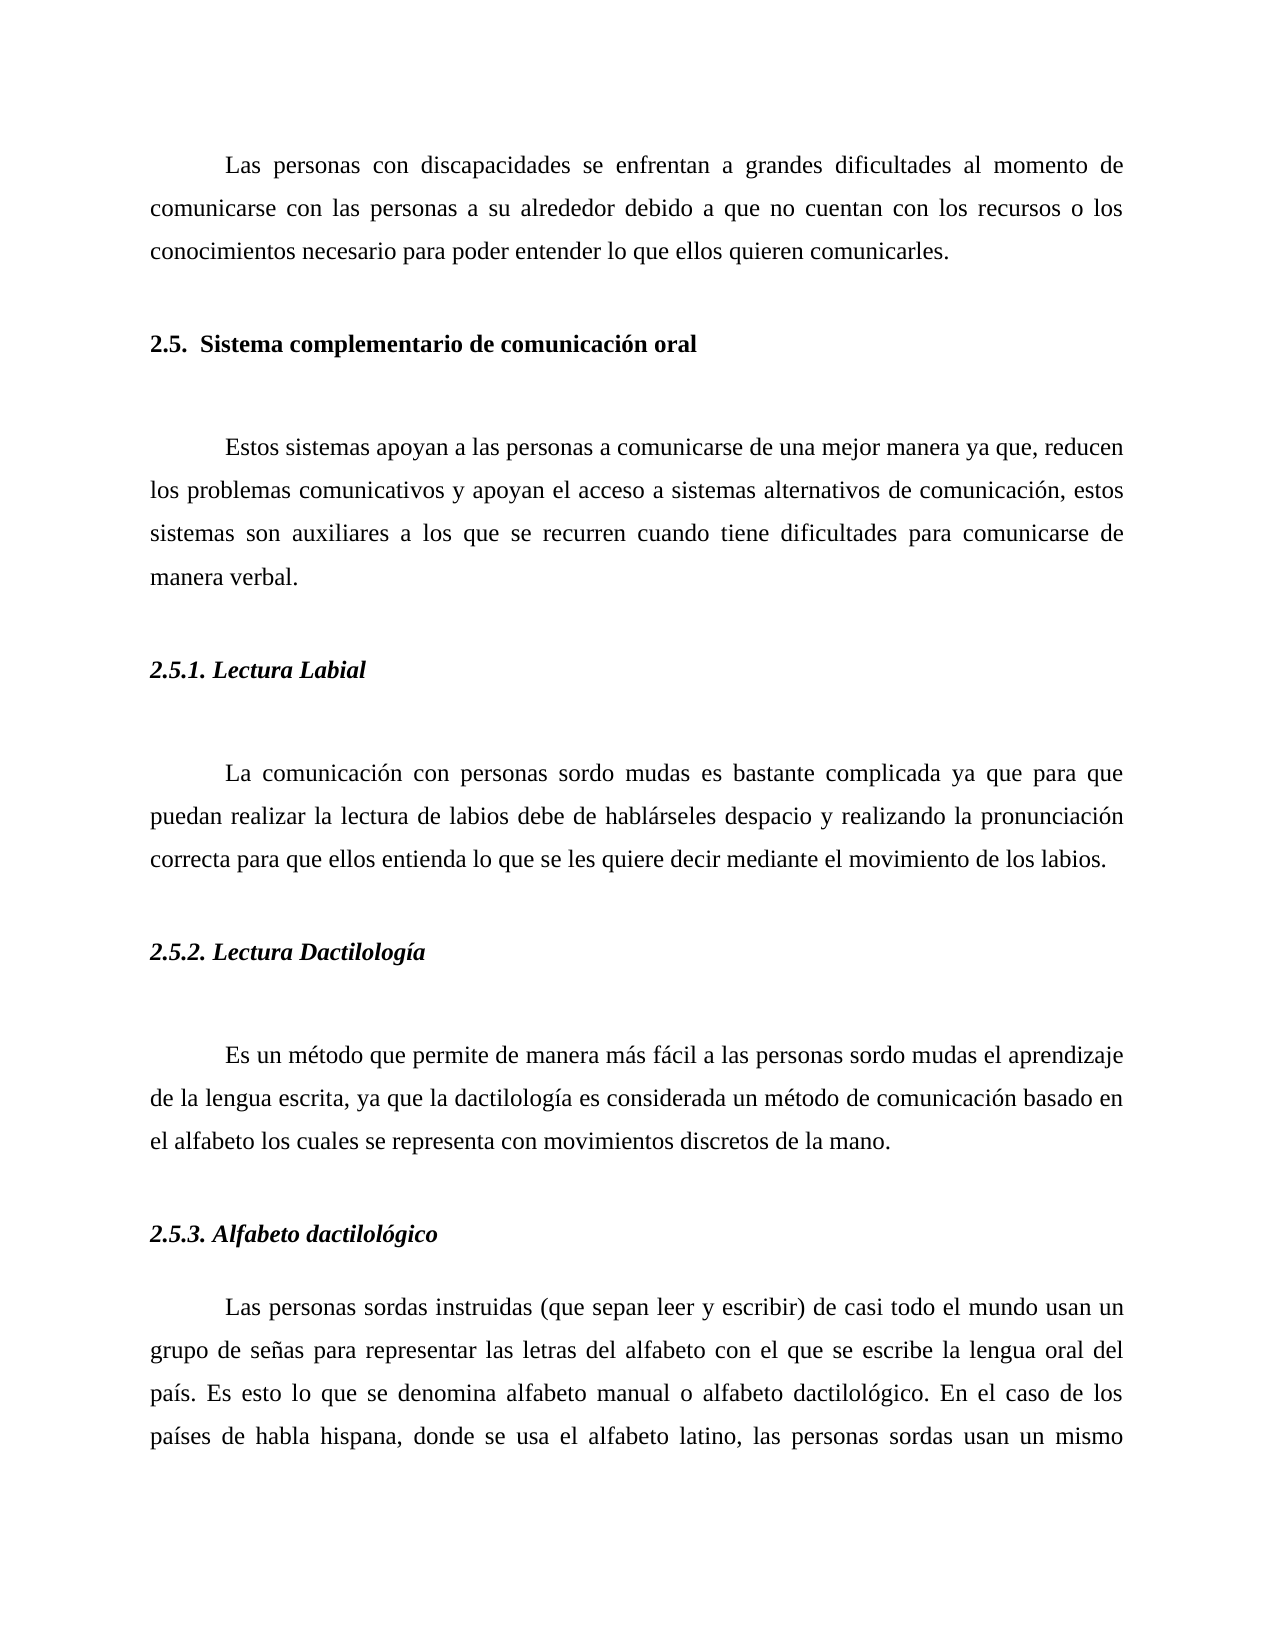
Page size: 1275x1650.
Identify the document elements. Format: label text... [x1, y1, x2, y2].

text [150, 1292, 1125, 1450]
text Las personas con discapacidades se enfrentan a grandes dificultades al momento de comunicarse con las personas a su alrededor debido a que no cuentan con los recursos o los conocimientos necesario para poder entender lo que ellos quieren comunicarles. [150, 150, 1125, 265]
subtitle 2.5.3. Alfabeto dactilológico [150, 1219, 1125, 1248]
text Estos sistemas apoyan a las personas a comunicarse de una mejor manera ya que, reducen los problemas comunicativos y apoyan el acceso a sistemas alternativos de comunicación, estos sistemas son auxiliares a los que se recurren cuando tiene dificultades para comunicarse de manera verbal. [150, 432, 1125, 590]
subtitle 2.5.2. Lectura Dactilología [150, 937, 1125, 966]
subtitle 2.5. Sistema complementario de comunicación oral [150, 329, 1125, 358]
text Es un método que permite de manera más fácil a las personas sordo mudas el aprendizaje de la lengua escrita, ya que la dactilología es considerada un método de comunicación basado en el alfabeto los cuales se representa con movimientos discretos de la mano. [150, 1040, 1125, 1155]
text La comunicación con personas sordo mudas es bastante complicada ya que para que puedan realizar la lectura de labios debe de hablárseles despacio y realizando la pronunciación correcta para que ellos entienda lo que se les quiere decir mediante el movimiento de los labios. [150, 758, 1125, 873]
subtitle 2.5.1. Lectura Labial [150, 655, 1125, 683]
